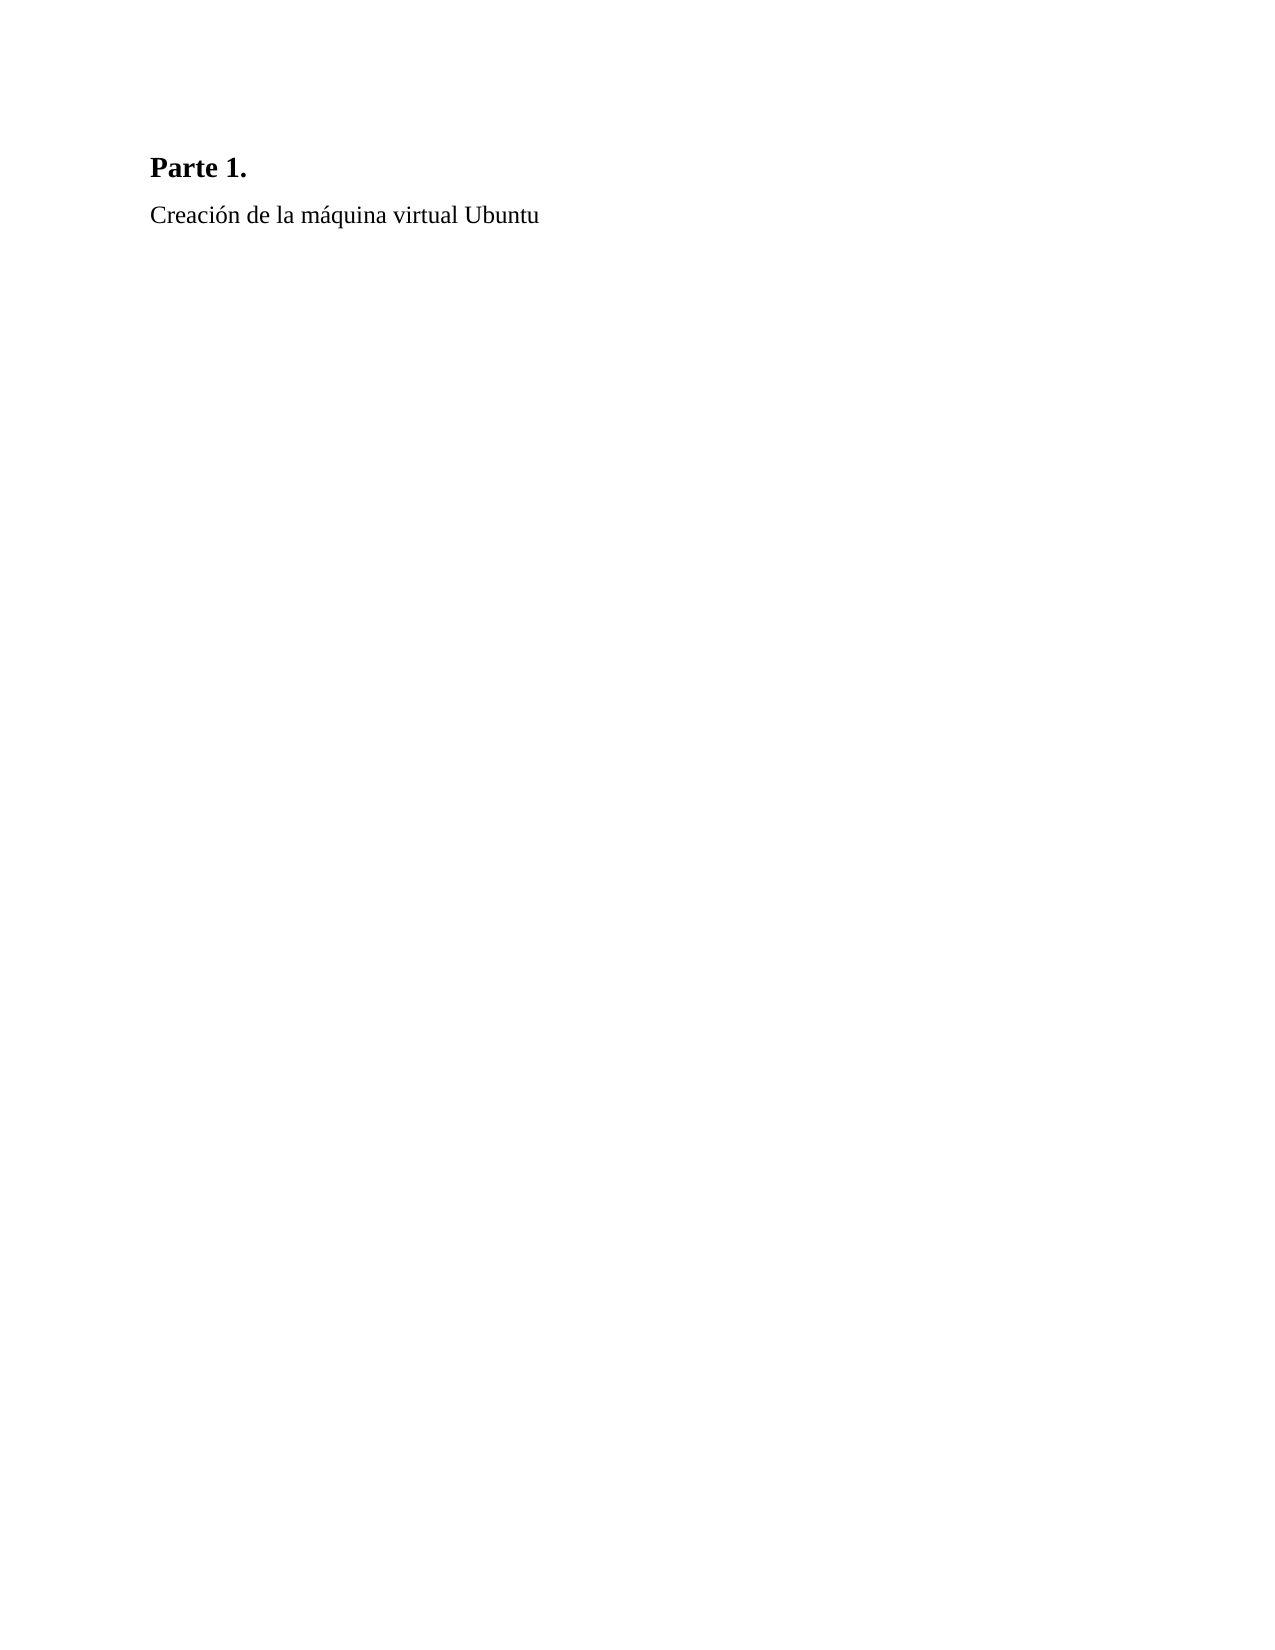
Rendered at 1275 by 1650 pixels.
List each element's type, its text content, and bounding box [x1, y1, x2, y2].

text Creación de la máquina virtual Ubuntu [150, 200, 1125, 229]
text Parte 1. [150, 150, 1125, 183]
